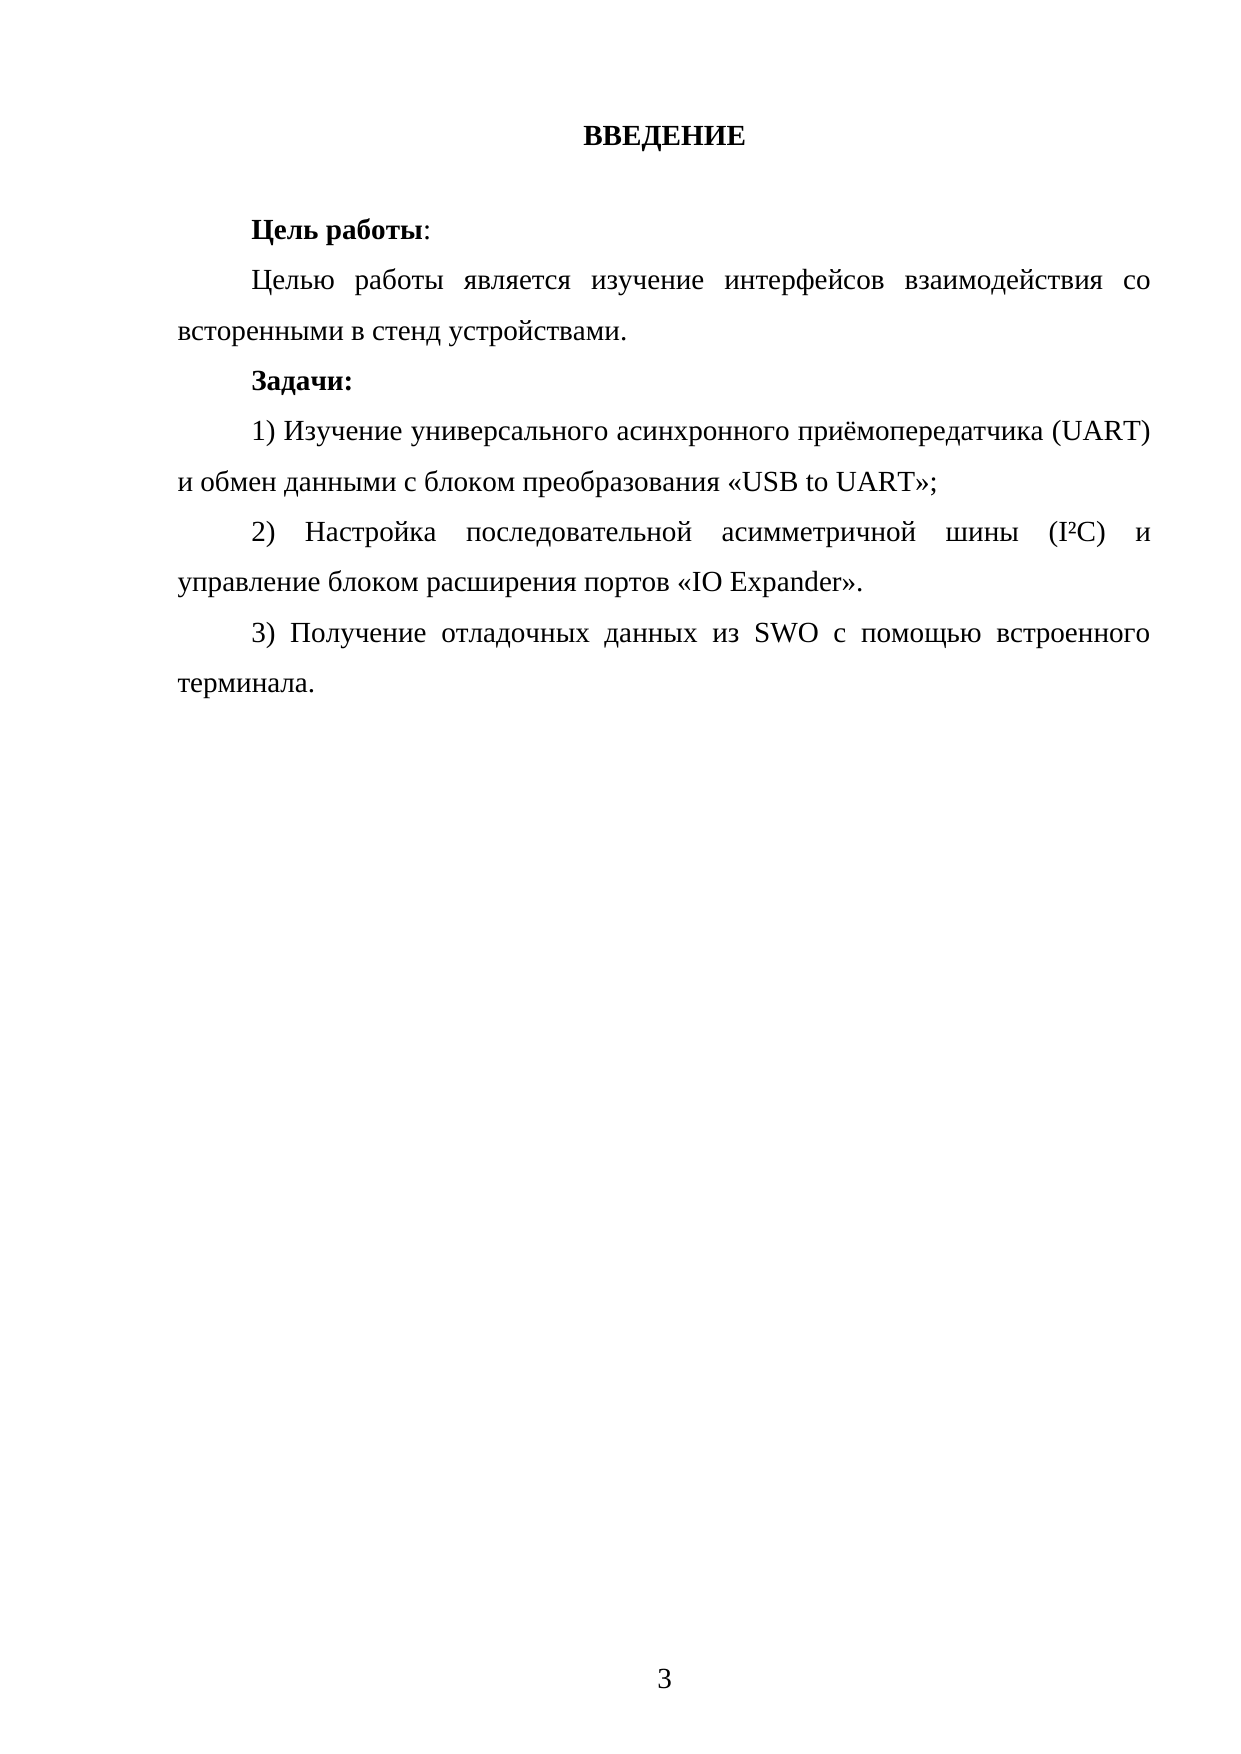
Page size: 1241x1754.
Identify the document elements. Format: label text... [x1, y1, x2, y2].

text Введение [177, 118, 1152, 152]
text Целью работы является изучение интерфейсов взаимодействия со всторенными в стенд устройствами. [177, 262, 1152, 346]
text 2) Настройка последовательной асимметричной шины (I²C) и управление блоком расширения портов «IO Expander». [177, 514, 1152, 598]
text Задачи: [177, 363, 1152, 397]
text 3) Получение отладочных данных из SWO с помощью встроенного терминала. [177, 615, 1152, 698]
text Цель работы: [177, 212, 1152, 246]
text 1) Изучение универсального асинхронного приёмопередатчика (UART) и обмен данными с блоком преобразования «USB to UART»; [177, 413, 1152, 497]
